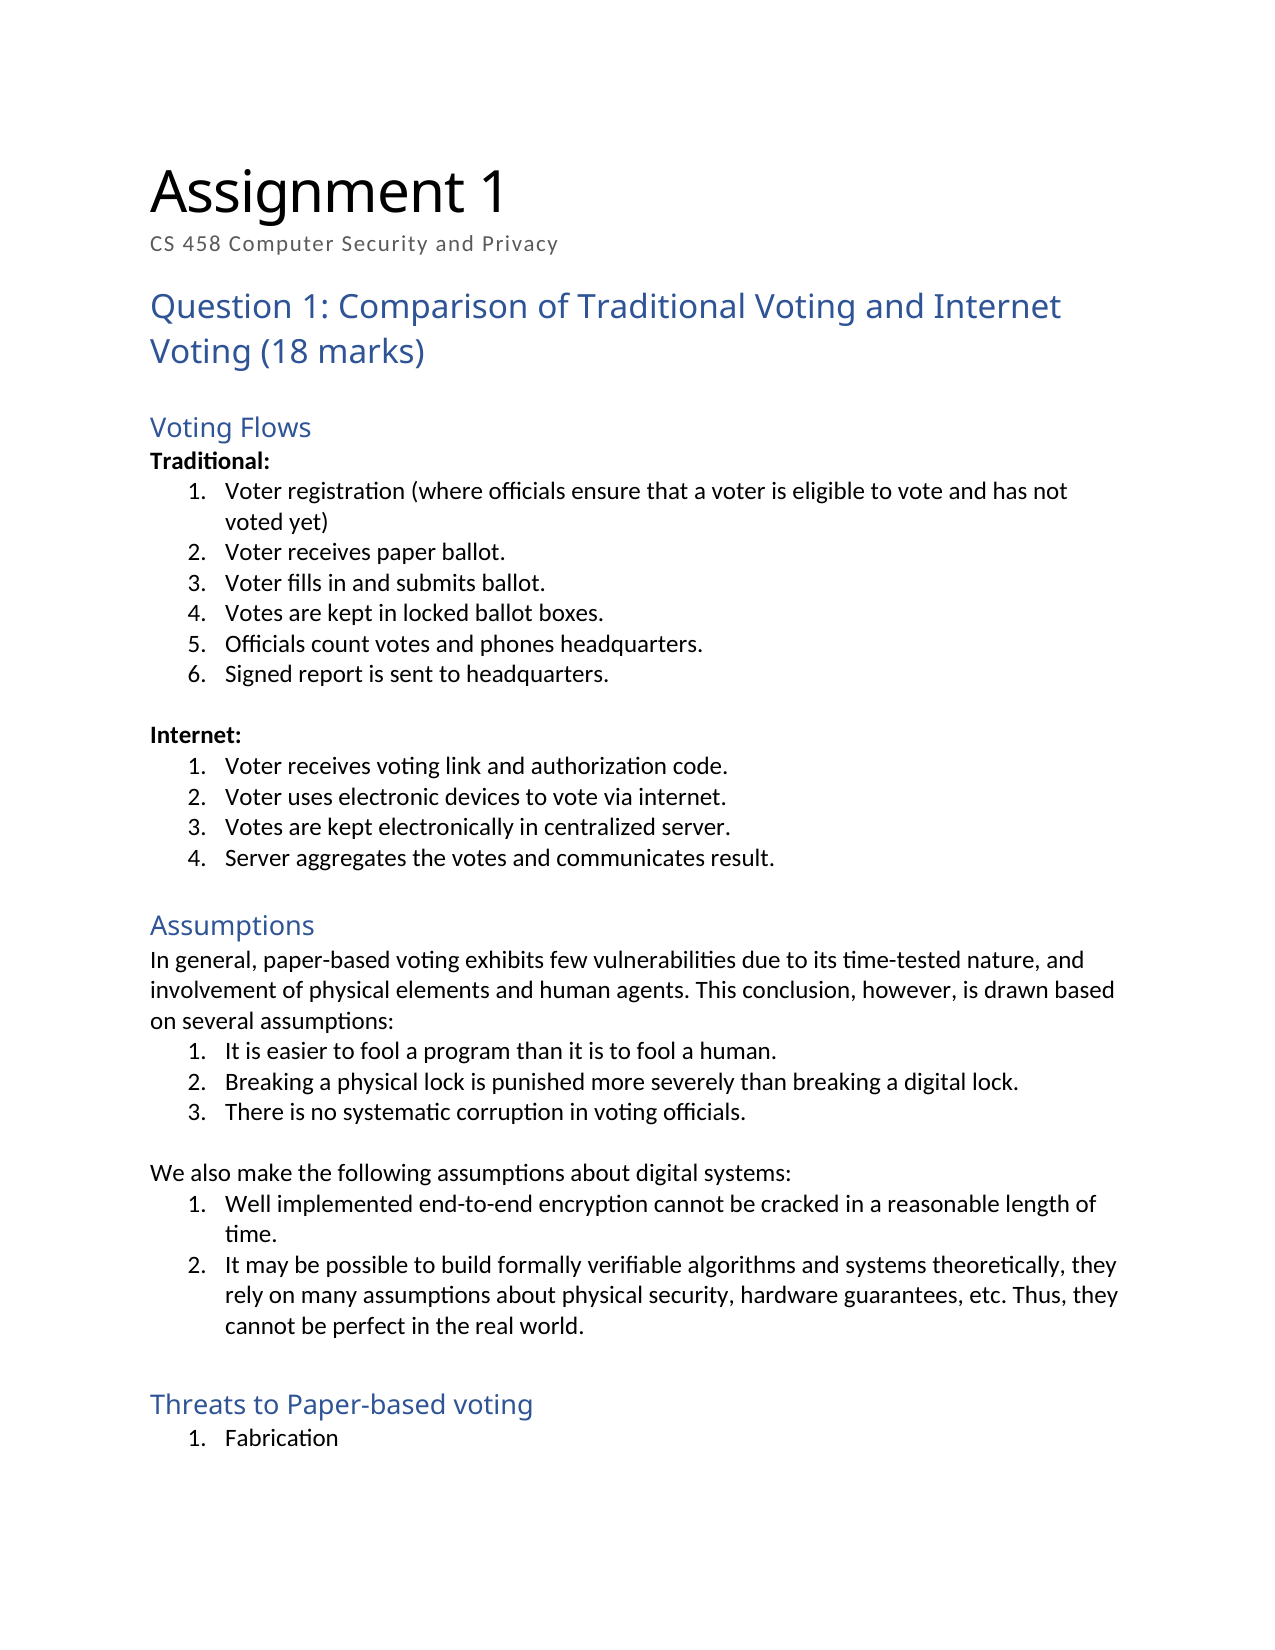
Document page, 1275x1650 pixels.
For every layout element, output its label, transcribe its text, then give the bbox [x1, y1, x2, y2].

subtitle CS 458 Computer Security and Privacy [150, 229, 1125, 257]
list Voter uses electronic devices to vote via internet. [187, 781, 1125, 811]
list Breaking a physical lock is punished more severely than breaking a digital lock. [187, 1066, 1125, 1096]
text Internet: [150, 719, 1125, 750]
list Voter fills in and submits ballot. [187, 567, 1125, 597]
list It may be possible to build formally verifiable algorithms and systems theoretically, they rely on many assumptions about physical security, hardware guarantees, etc. Thus, they cannot be perfect in the real world. [187, 1249, 1125, 1341]
list Officials count votes and phones headquarters. [187, 628, 1125, 658]
subtitle Threats to Paper-based voting [150, 1386, 1125, 1423]
text In general, paper-based voting exhibits few vulnerabilities due to its time-tested nature, and involvement of physical elements and human agents. This conclusion, however, is drawn based on several assumptions: [150, 944, 1125, 1035]
list Signed report is sent to headquarters. [187, 658, 1125, 689]
subtitle Assumptions [150, 907, 1125, 944]
list Well implemented end-to-end encryption cannot be cracked in a reasonable length of time. [187, 1188, 1125, 1249]
list Fabrication [187, 1423, 1125, 1453]
list It is easier to fool a program than it is to fool a human. [187, 1035, 1125, 1066]
list Votes are kept in locked ballot boxes. [187, 597, 1125, 628]
list Votes are kept electronically in centralized server. [187, 811, 1125, 842]
subtitle Question 1: Comparison of Traditional Voting and Internet Voting (18 marks) [150, 282, 1125, 373]
list Voter receives voting link and authorization code. [187, 750, 1125, 781]
list Server aggregates the votes and communicates result. [187, 842, 1125, 872]
list Voter receives paper ballot. [187, 536, 1125, 567]
subtitle Voting Flows [150, 408, 1125, 445]
list There is no systematic corruption in voting officials. [187, 1096, 1125, 1127]
text Traditional: [150, 445, 1125, 475]
title Assignment 1 [150, 150, 1125, 229]
text We also make the following assumptions about digital systems: [150, 1157, 1125, 1188]
list Voter registration (where officials ensure that a voter is eligible to vote and has not voted yet) [187, 475, 1125, 536]
